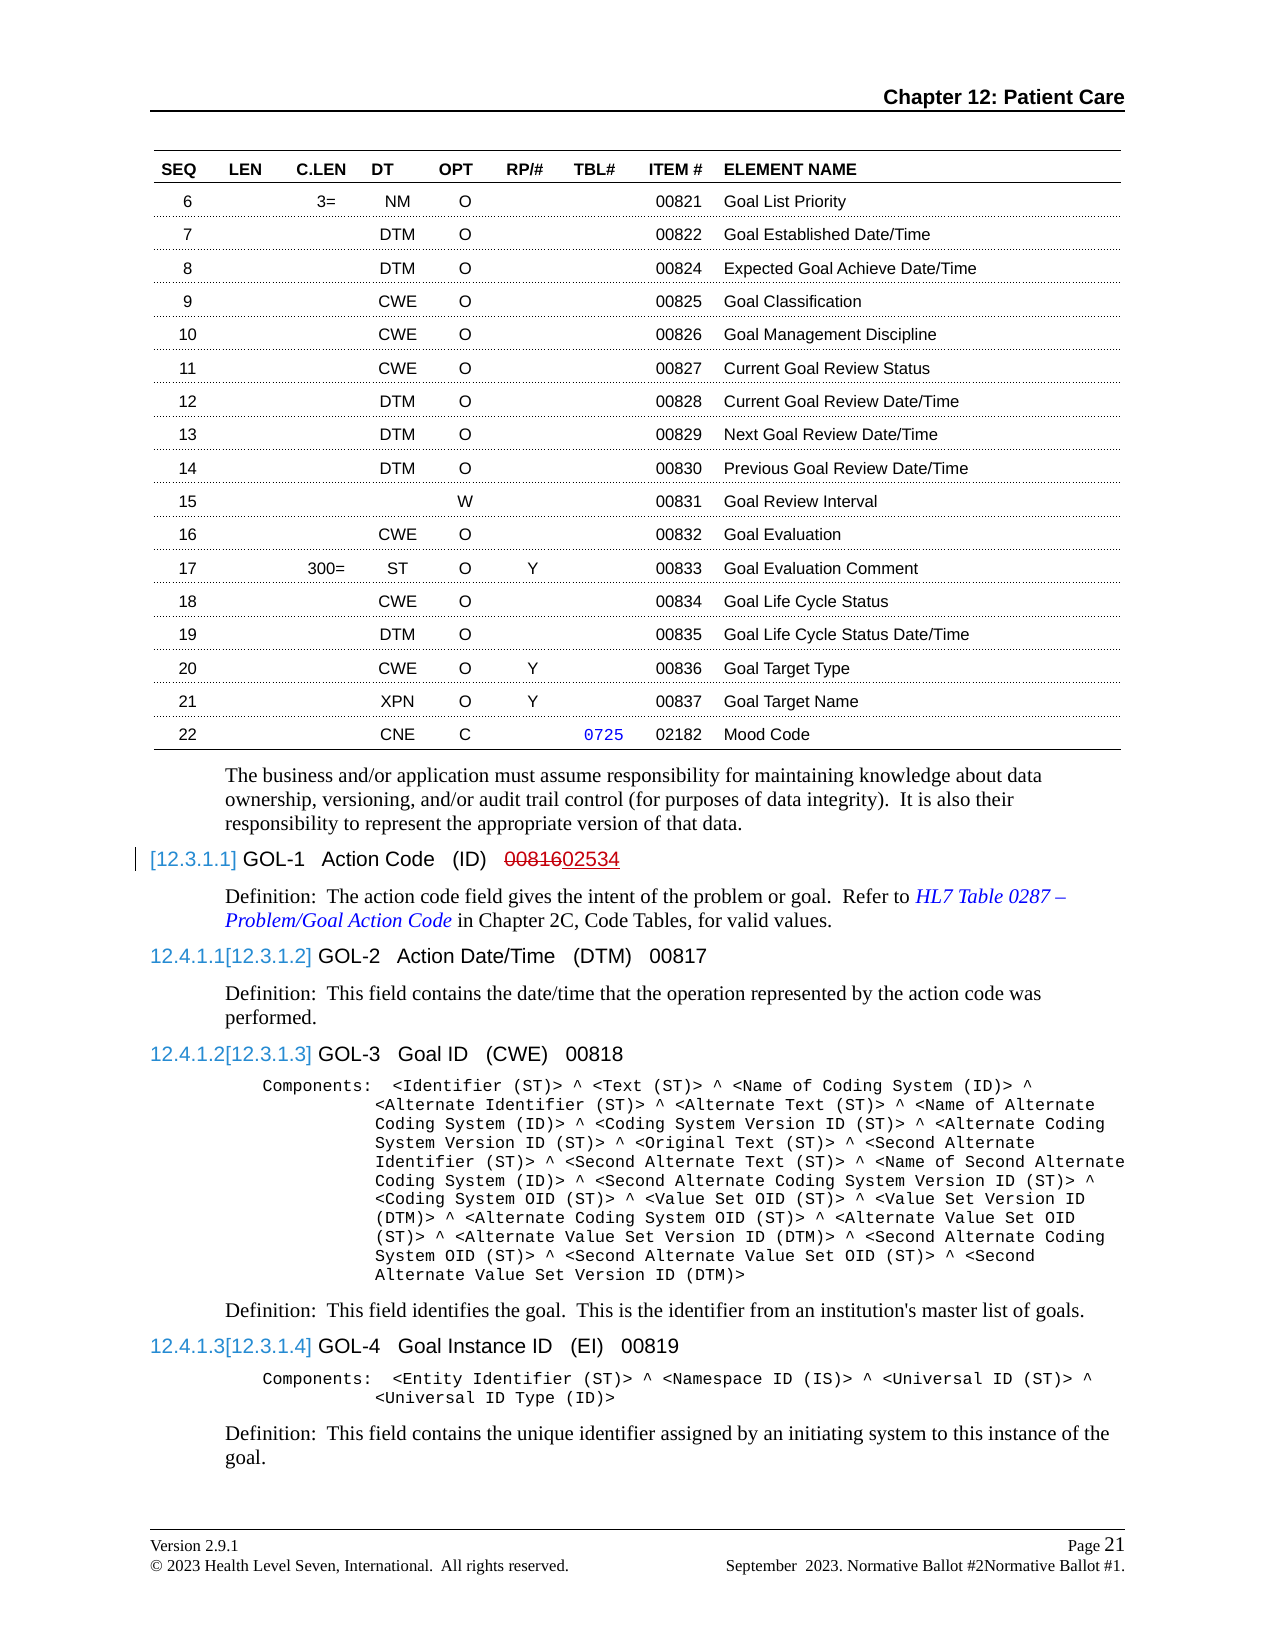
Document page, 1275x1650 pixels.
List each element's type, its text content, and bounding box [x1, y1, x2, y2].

table_cell [221, 516, 289, 549]
table_header TBL# [566, 151, 641, 182]
table_cell [499, 482, 566, 516]
table_cell Goal Management Discipline [716, 316, 1121, 349]
table_cell 00833 [641, 549, 716, 582]
table_cell XPN [364, 682, 431, 716]
table_cell [499, 282, 566, 316]
table_cell 3= [289, 183, 364, 216]
table_cell [289, 449, 364, 482]
table_cell CWE [364, 349, 431, 382]
table_cell DTM [364, 216, 431, 249]
table_cell 13 [154, 416, 221, 449]
table_cell O [431, 216, 499, 249]
table_cell [499, 582, 566, 616]
table_cell [566, 416, 641, 449]
table_cell [221, 382, 289, 416]
table_cell DTM [364, 449, 431, 482]
table_cell [499, 249, 566, 282]
table_cell [499, 382, 566, 416]
table_cell CWE [364, 516, 431, 549]
table_cell Goal Life Cycle Status [716, 582, 1121, 616]
table_cell O [431, 649, 499, 682]
table_cell Goal Review Interval [716, 482, 1121, 516]
table_cell [566, 183, 641, 216]
table_cell 20 [154, 649, 221, 682]
table_cell NM [364, 183, 431, 216]
table_cell 300= [289, 549, 364, 582]
subtitle GOL-1 Action Code (ID) [150, 847, 1125, 871]
text The business and/or application must assume responsibility for maintaining knowledge about data ownership, versioning, and/or audit trail control (for purposes of data integrity). It is also their responsibility to represent the appropriate version of that data. [225, 762, 1125, 835]
table_cell DTM [364, 616, 431, 649]
table_cell CWE [364, 282, 431, 316]
table_cell CNE [364, 716, 431, 749]
table_cell [499, 516, 566, 549]
table_cell 00837 [641, 682, 716, 716]
table_cell 11 [154, 349, 221, 382]
table_cell [566, 582, 641, 616]
table_cell 21 [154, 682, 221, 716]
table_cell Next Goal Review Date/Time [716, 416, 1121, 449]
table_cell [221, 582, 289, 616]
table_cell 00831 [641, 482, 716, 516]
table_cell Goal Target Name [716, 682, 1121, 716]
table_cell 16 [154, 516, 221, 549]
text Definition: The action code field gives the intent of the problem or goal. Refer to HL7 Table 0287 – Problem/Goal Action Code in Chapter 2C, Code Tables, for valid values. [225, 884, 1125, 932]
table_header SEQ [154, 151, 221, 182]
table_cell [566, 216, 641, 249]
table_cell 00825 [641, 282, 716, 316]
table_header ELEMENT NAME [716, 151, 1121, 182]
table_cell O [431, 516, 499, 549]
table_cell 00830 [641, 449, 716, 482]
table_cell [221, 249, 289, 282]
table_cell O [431, 416, 499, 449]
table_cell 00827 [641, 349, 716, 382]
table_cell [499, 216, 566, 249]
subtitle GOL-4 Goal Instance ID (EI) 00819 [150, 1334, 1125, 1358]
table_cell [499, 716, 566, 749]
table_cell Goal Life Cycle Status Date/Time [716, 616, 1121, 649]
text Components: <Identifier (ST)> ^ <Text (ST)> ^ <Name of Coding System (ID)> ^ <Alternate Identifier (ST)> ^ <Alternate Text (ST)> ^ <Name of Alternate Coding System (ID)> ^ <Coding System Version ID (ST)> ^ <Alternate Coding System Version ID (ST)> ^ <Original Text (ST)> ^ <Second Alternate Identifier (ST)> ^ <Second Alternate Text (ST)> ^ <Name of Second Alternate Coding System (ID)> ^ <Second Alternate Coding System Version ID (ST)> ^ <Coding System OID (ST)> ^ <Value Set OID (ST)> ^ <Value Set Version ID (DTM)> ^ <Alternate Coding System OID (ST)> ^ <Alternate Value Set OID (ST)> ^ <Alternate Value Set Version ID (DTM)> ^ <Second Alternate Coding System OID (ST)> ^ <Second Alternate Value Set OID (ST)> ^ <Second Alternate Value Set Version ID (DTM)> [262, 1078, 1125, 1285]
table_cell [566, 616, 641, 649]
table_cell [221, 682, 289, 716]
text Components: <Entity Identifier (ST)> ^ <Namespace ID (IS)> ^ <Universal ID (ST)> ^ <Universal ID Type (ID)> [262, 1371, 1125, 1408]
table_cell Mood Code [716, 716, 1121, 749]
table_cell 00832 [641, 516, 716, 549]
table_cell 0725 [566, 716, 641, 749]
table_cell Goal Evaluation Comment [716, 549, 1121, 582]
table_cell [499, 449, 566, 482]
table_cell 8 [154, 249, 221, 282]
table_cell Expected Goal Achieve Date/Time [716, 249, 1121, 282]
table_cell CWE [364, 649, 431, 682]
table_cell [221, 449, 289, 482]
table_cell O [431, 349, 499, 382]
table_cell [499, 183, 566, 216]
table_cell [566, 316, 641, 349]
table_cell 22 [154, 716, 221, 749]
table_cell [289, 382, 364, 416]
table_cell CWE [364, 316, 431, 349]
subtitle GOL-2 Action Date/Time (DTM) 00817 [150, 944, 1125, 968]
table_cell [221, 649, 289, 682]
table_cell [289, 582, 364, 616]
table_cell O [431, 249, 499, 282]
table_cell 00822 [641, 216, 716, 249]
text Definition: This field identifies the goal. This is the identifier from an institution's master list of goals. [225, 1298, 1125, 1322]
table_cell [221, 416, 289, 449]
table_cell [221, 282, 289, 316]
table_cell 00821 [641, 183, 716, 216]
table_cell 00828 [641, 382, 716, 416]
table_header ITEM # [641, 151, 716, 182]
table_cell 18 [154, 582, 221, 616]
table_cell [566, 682, 641, 716]
table_cell O [431, 282, 499, 316]
table_cell 00824 [641, 249, 716, 282]
table_cell [221, 716, 289, 749]
table_cell CWE [364, 582, 431, 616]
table_cell 6 [154, 183, 221, 216]
table_cell [289, 249, 364, 282]
table_cell 12 [154, 382, 221, 416]
table_header LEN [221, 151, 289, 182]
text Definition: This field contains the date/time that the operation represented by the action code was performed. [225, 981, 1125, 1029]
table_cell 19 [154, 616, 221, 649]
table_cell [221, 549, 289, 582]
table_cell O [431, 616, 499, 649]
table_cell [289, 316, 364, 349]
table_cell Y [499, 682, 566, 716]
table_cell [221, 616, 289, 649]
table_cell [499, 349, 566, 382]
table_cell O [431, 183, 499, 216]
table_cell [499, 316, 566, 349]
table_cell [566, 382, 641, 416]
table_cell O [431, 682, 499, 716]
table_cell [364, 482, 431, 516]
table_cell Current Goal Review Status [716, 349, 1121, 382]
table_cell [289, 516, 364, 549]
table_cell O [431, 549, 499, 582]
table_cell [566, 516, 641, 549]
table_cell [289, 682, 364, 716]
table_cell Y [499, 549, 566, 582]
table_cell DTM [364, 249, 431, 282]
table_cell [566, 449, 641, 482]
table_cell 00835 [641, 616, 716, 649]
table_cell [289, 482, 364, 516]
table_cell 14 [154, 449, 221, 482]
table_cell [499, 616, 566, 649]
table_header OPT [431, 151, 499, 182]
table_cell [566, 649, 641, 682]
table_cell DTM [364, 416, 431, 449]
table_cell 00834 [641, 582, 716, 616]
table_cell 00826 [641, 316, 716, 349]
table_cell C [431, 716, 499, 749]
table_cell O [431, 382, 499, 416]
table_cell [221, 216, 289, 249]
table_cell [289, 349, 364, 382]
table_cell [499, 416, 566, 449]
table_cell 00829 [641, 416, 716, 449]
table_cell Goal Established Date/Time [716, 216, 1121, 249]
table_cell 02182 [641, 716, 716, 749]
table_cell 9 [154, 282, 221, 316]
table_cell [221, 482, 289, 516]
table_cell [221, 183, 289, 216]
table_cell [566, 482, 641, 516]
table_cell [289, 282, 364, 316]
table_cell Goal List Priority [716, 183, 1121, 216]
table_cell Goal Classification [716, 282, 1121, 316]
table_cell [566, 249, 641, 282]
table_cell 00836 [641, 649, 716, 682]
table_cell [566, 282, 641, 316]
text Definition: This field contains the unique identifier assigned by an initiating system to this instance of the goal. [225, 1421, 1125, 1469]
table_cell [289, 649, 364, 682]
table_cell Goal Evaluation [716, 516, 1121, 549]
subtitle GOL-3 Goal ID (CWE) 00818 [150, 1041, 1125, 1065]
table_cell Y [499, 649, 566, 682]
table_cell Current Goal Review Date/Time [716, 382, 1121, 416]
table_cell [221, 349, 289, 382]
table_cell O [431, 449, 499, 482]
table_cell [289, 716, 364, 749]
table_cell 17 [154, 549, 221, 582]
table_header DT [364, 151, 431, 182]
table_cell W [431, 482, 499, 516]
table_cell [566, 549, 641, 582]
table_header C.LEN [289, 151, 364, 182]
table_cell [289, 216, 364, 249]
table_cell 15 [154, 482, 221, 516]
table_cell 10 [154, 316, 221, 349]
table_cell DTM [364, 382, 431, 416]
table_cell Previous Goal Review Date/Time [716, 449, 1121, 482]
table_cell [289, 616, 364, 649]
table_cell O [431, 316, 499, 349]
table_cell Goal Target Type [716, 649, 1121, 682]
table_cell [566, 349, 641, 382]
table_cell [221, 316, 289, 349]
table_cell O [431, 582, 499, 616]
table_cell [289, 416, 364, 449]
table_cell 7 [154, 216, 221, 249]
table_cell ST [364, 549, 431, 582]
table_header RP/# [499, 151, 566, 182]
